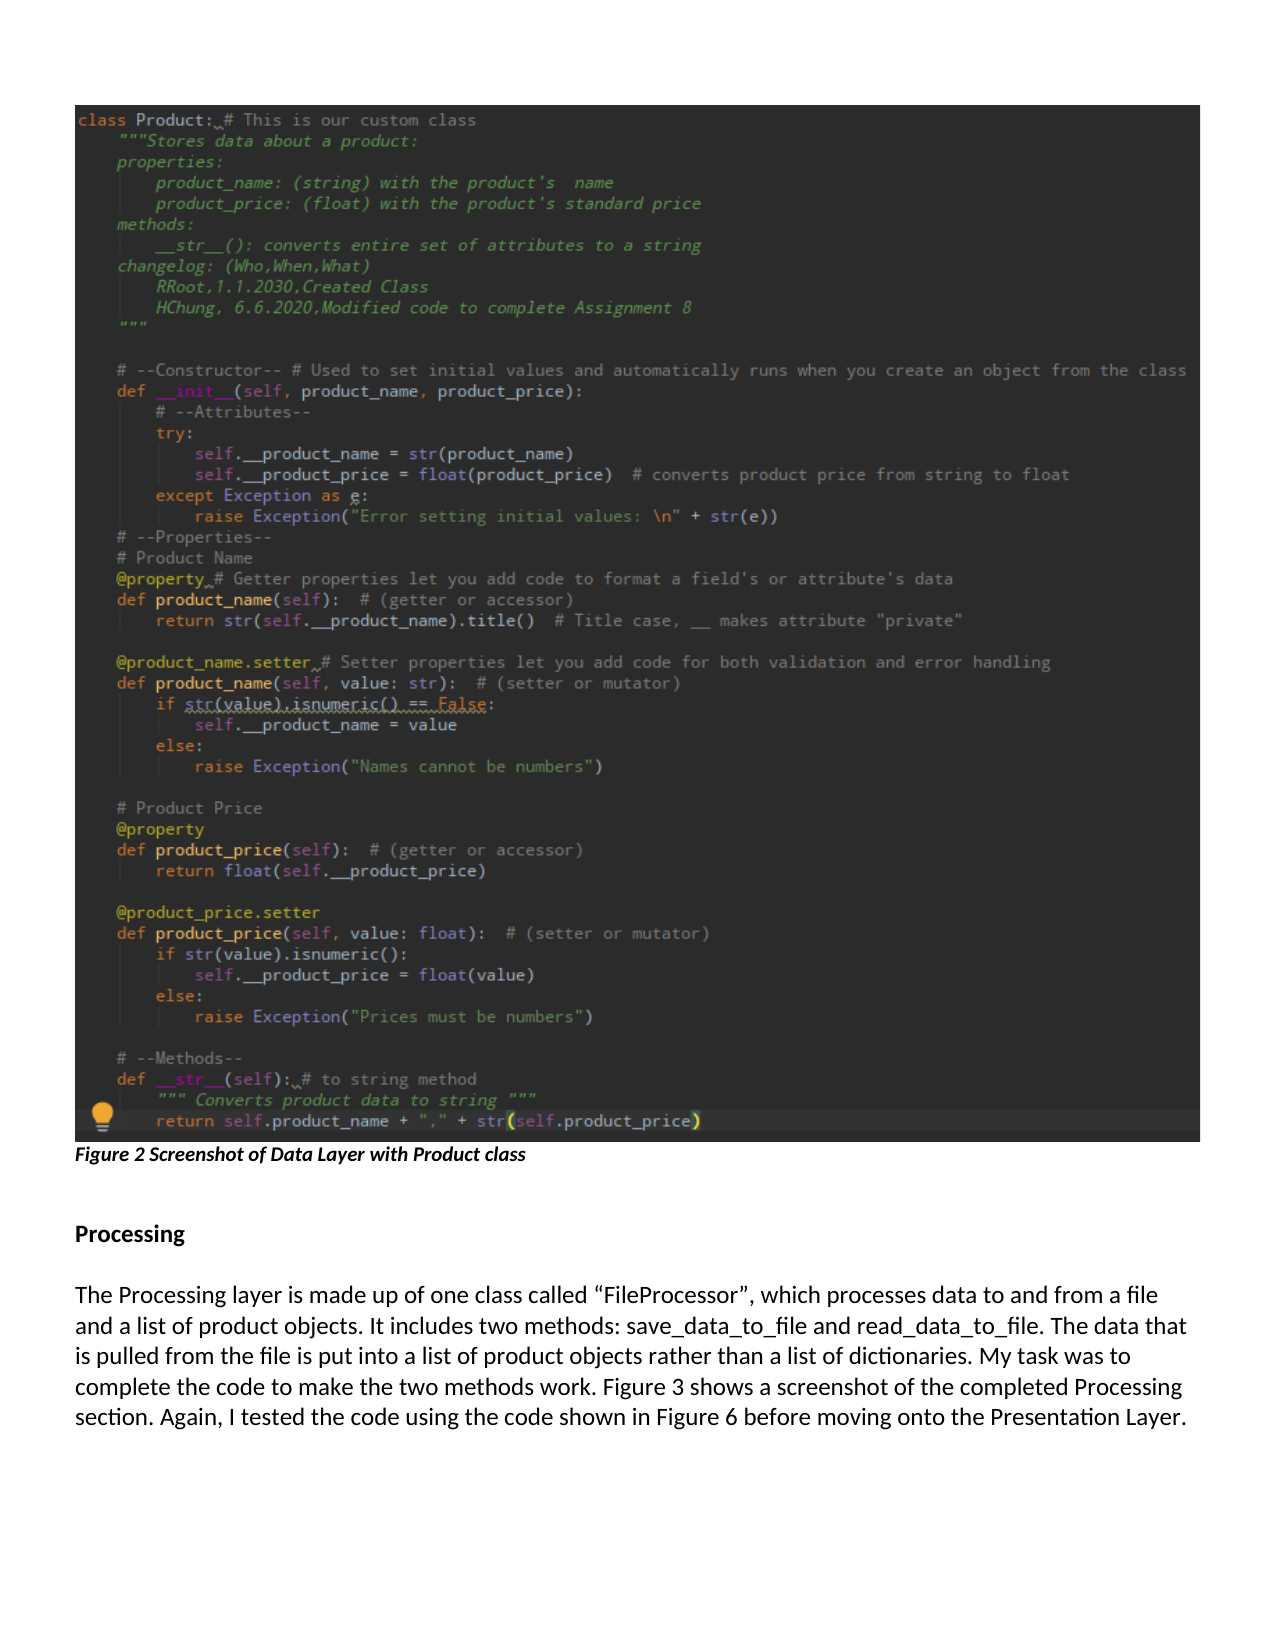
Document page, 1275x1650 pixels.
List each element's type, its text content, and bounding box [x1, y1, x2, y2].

text The Processing layer is made up of one class called “FileProcessor”, which processes data to and from a file and a list of product objects. It includes two methods: save_data_to_file and read_data_to_file. The data that is pulled from the file is put into a list of product objects rather than a list of dictionaries. My task was to complete the code to make the two methods work. Figure 3 shows a screenshot of the completed Processing section. Again, I tested the code using the code shown in Figure 6 before moving onto the Presentation Layer. [75, 1279, 1200, 1432]
picture [75, 105, 1200, 1142]
text Figure 2 Screenshot of Data Layer with Product class [75, 1142, 1200, 1167]
text Processing [75, 1218, 1200, 1249]
